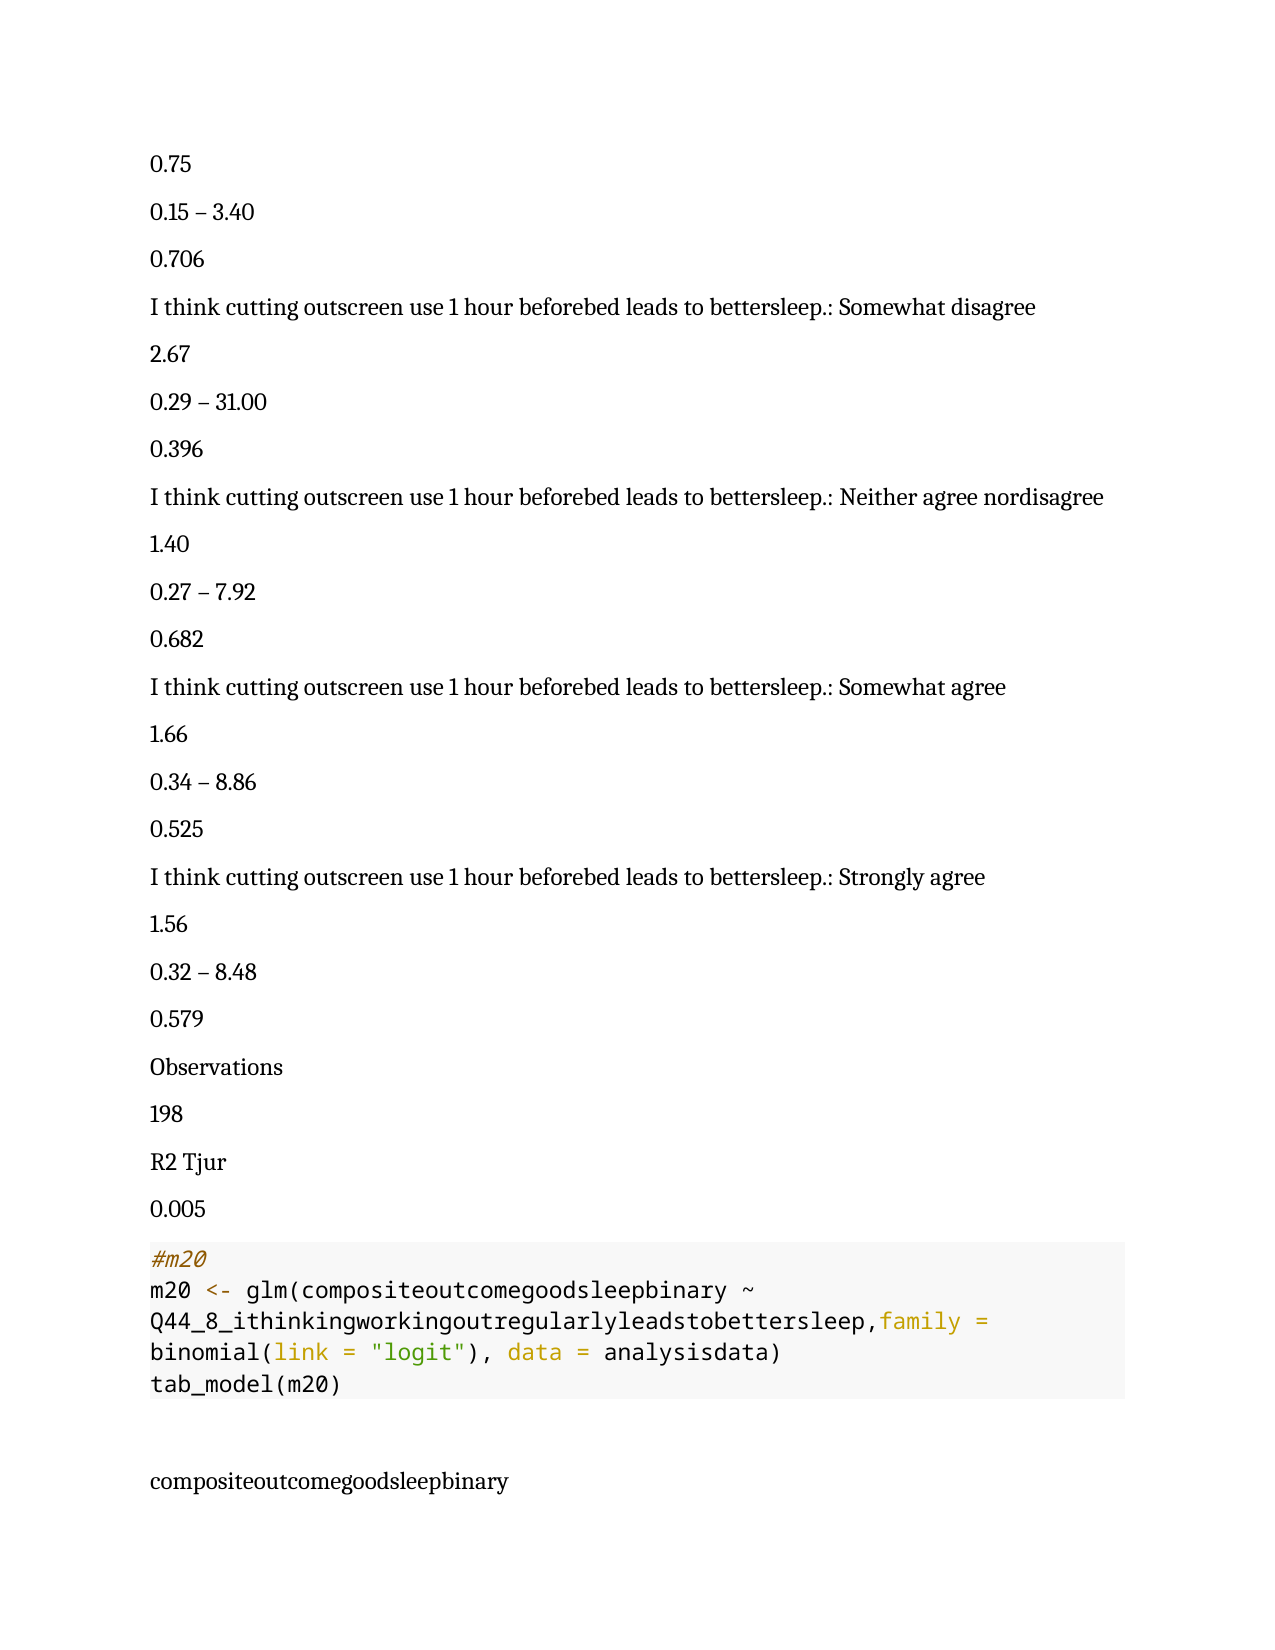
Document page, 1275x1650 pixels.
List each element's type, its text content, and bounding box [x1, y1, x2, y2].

text 0.579 [150, 1005, 1125, 1034]
text Observations [150, 1052, 1125, 1081]
text compositeoutcomegoodsleepbinary [150, 1467, 1125, 1496]
text 2.67 [150, 340, 1125, 369]
text I think cutting outscreen use 1 hour beforebed leads to bettersleep.: Somewhat agree [150, 672, 1125, 701]
text 0.32 – 8.48 [150, 957, 1125, 986]
text 0.706 [150, 245, 1125, 274]
text 0.34 – 8.86 [150, 767, 1125, 796]
text 1.66 [150, 720, 1125, 749]
text 0.29 – 31.00 [150, 387, 1125, 416]
text 0.525 [150, 815, 1125, 844]
text #m20 m20 <- glm(compositeoutcomegoodsleepbinary ~ Q44_8_ithinkingworkingoutregularlyleadstobettersleep,family = binomial(link = "logit"), data = analysisdata) tab_model(m20) [150, 1242, 1125, 1399]
text R2 Tjur [150, 1147, 1125, 1176]
text I think cutting outscreen use 1 hour beforebed leads to bettersleep.: Strongly agree [150, 862, 1125, 891]
text 0.27 – 7.92 [150, 577, 1125, 606]
text 198 [150, 1100, 1125, 1129]
text 0.75 [150, 150, 1125, 179]
text 1.56 [150, 910, 1125, 939]
text 0.682 [150, 625, 1125, 654]
text 0.15 – 3.40 [150, 197, 1125, 226]
text I think cutting outscreen use 1 hour beforebed leads to bettersleep.: Somewhat disagree [150, 292, 1125, 321]
text 1.40 [150, 530, 1125, 559]
text I think cutting outscreen use 1 hour beforebed leads to bettersleep.: Neither agree nordisagree [150, 482, 1125, 511]
text 0.396 [150, 435, 1125, 464]
text 0.005 [150, 1195, 1125, 1224]
